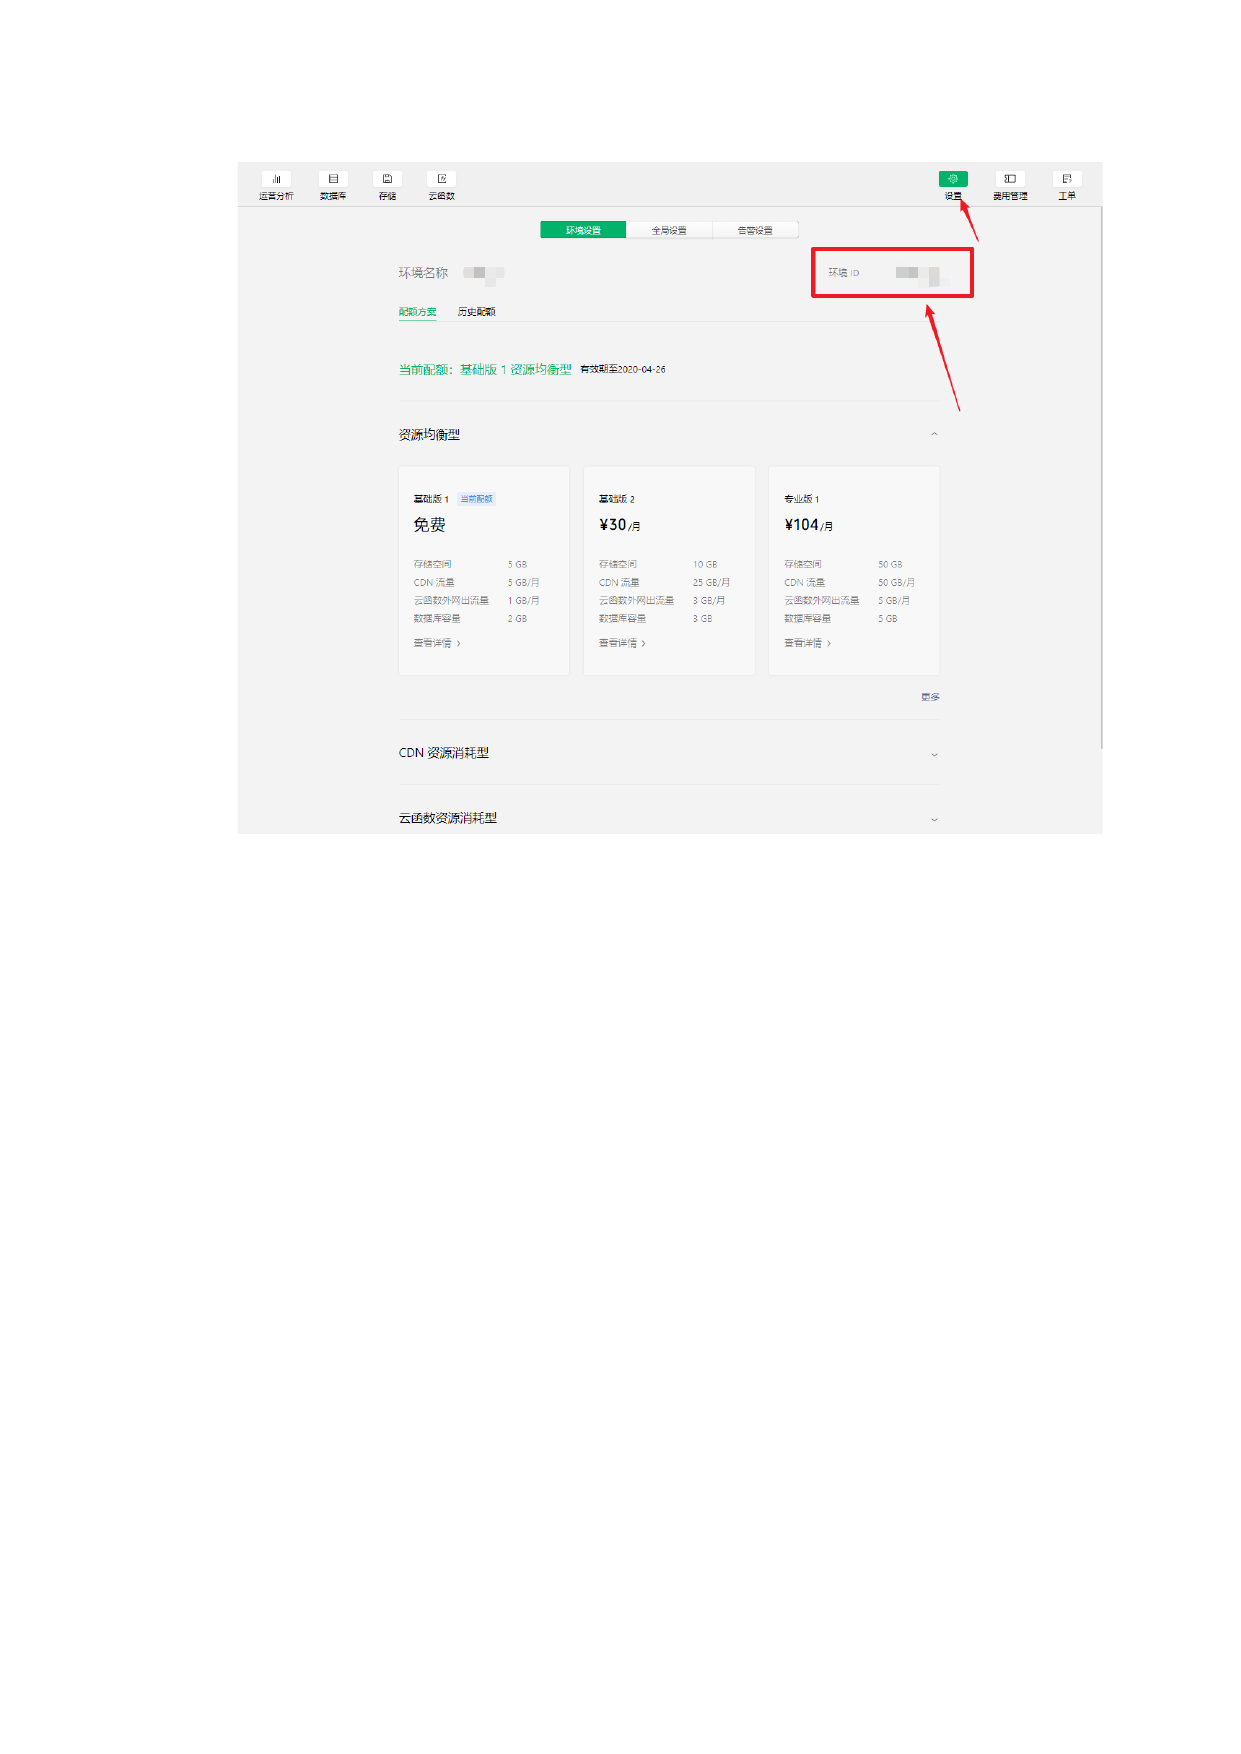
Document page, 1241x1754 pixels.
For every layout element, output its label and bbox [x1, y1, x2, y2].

picture [237, 162, 1103, 834]
